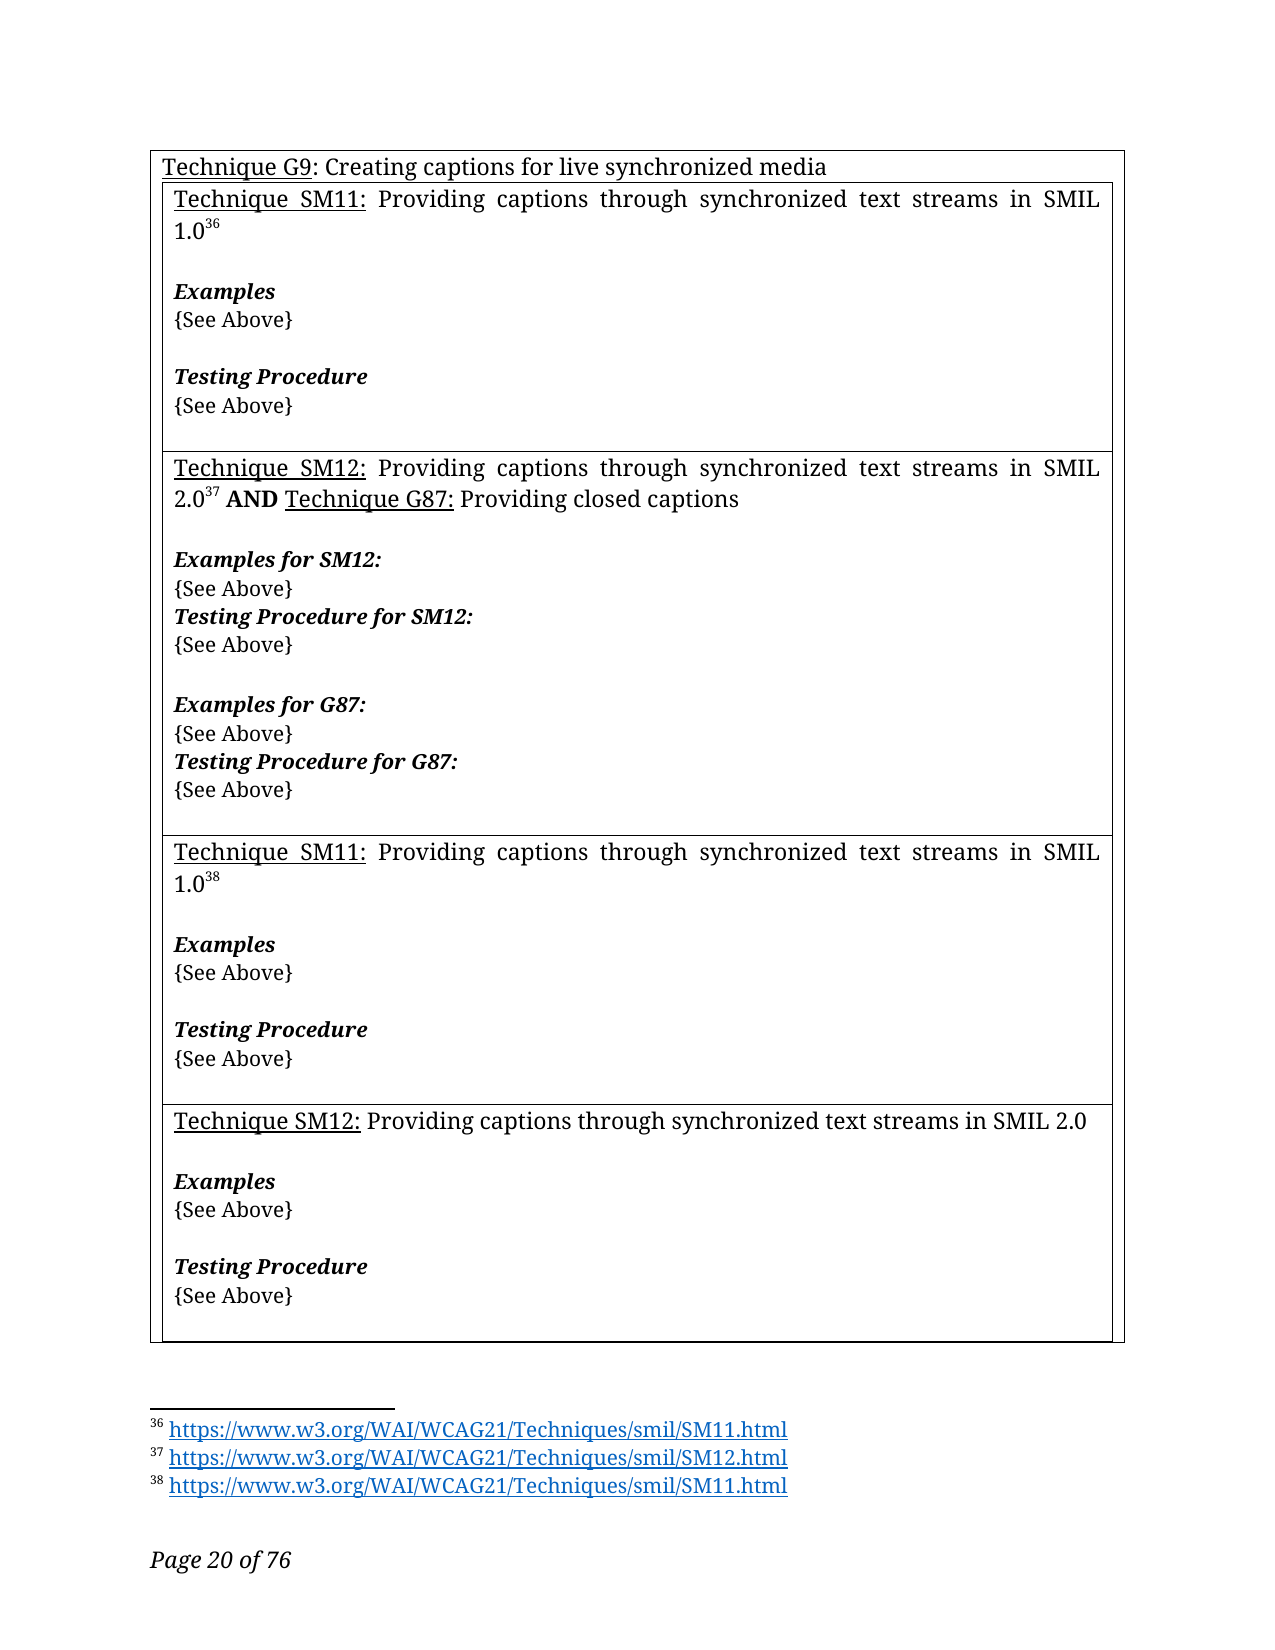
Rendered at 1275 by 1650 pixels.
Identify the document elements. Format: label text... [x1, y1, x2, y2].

table_cell Technique G9: Creating captions for live synchronized media [151, 151, 1124, 1342]
